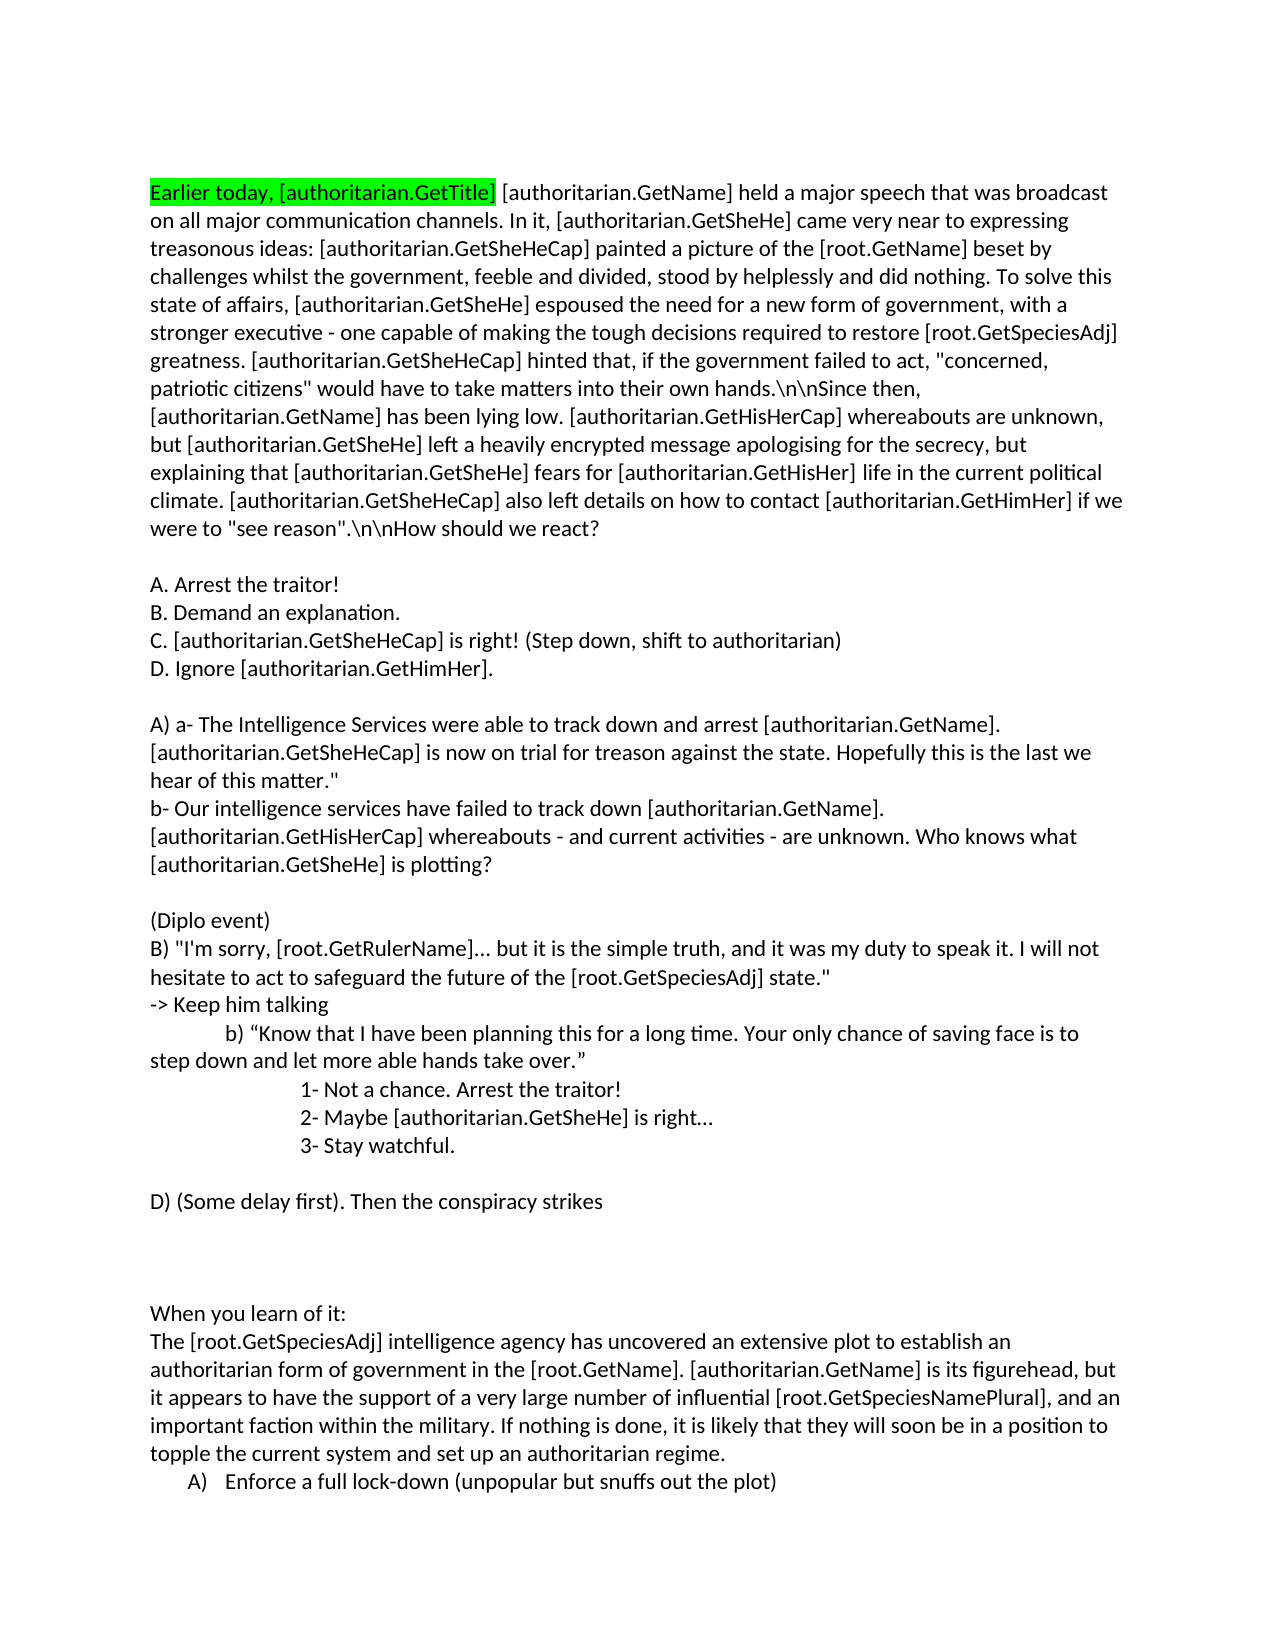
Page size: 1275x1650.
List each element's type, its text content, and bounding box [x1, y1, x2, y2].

text 1- Not a chance. Arrest the traitor! [150, 1075, 1125, 1103]
text 3- Stay watchful. [150, 1131, 1125, 1159]
text -> Keep him talking [150, 991, 1125, 1019]
text B) "I'm sorry, [root.GetRulerName]... but it is the simple truth, and it was my duty to speak it. I will not hesitate to act to safeguard the future of the [root.GetSpeciesAdj] state." [150, 934, 1125, 991]
text 2- Maybe [authoritarian.GetSheHe] is right… [150, 1103, 1125, 1131]
text A) a- The Intelligence Services were able to track down and arrest [authoritarian.GetName]. [authoritarian.GetSheHeCap] is now on trial for treason against the state. Hopefully this is the last we hear of this matter." [150, 710, 1125, 794]
list Enforce a full lock-down (unpopular but snuffs out the plot) [187, 1467, 1125, 1495]
text D. Ignore [authoritarian.GetHimHer]. [150, 654, 1125, 682]
text (Diplo event) [150, 907, 1125, 934]
text C. [authoritarian.GetSheHeCap] is right! (Step down, shift to authoritarian) [150, 626, 1125, 654]
text b- Our intelligence services have failed to track down [authoritarian.GetName]. [authoritarian.GetHisHerCap] whereabouts - and current activities - are unknown. Who knows what [authoritarian.GetSheHe] is plotting? [150, 794, 1125, 878]
text The [root.GetSpeciesAdj] intelligence agency has uncovered an extensive plot to establish an authoritarian form of government in the [root.GetName]. [authoritarian.GetName] is its figurehead, but it appears to have the support of a very large number of influential [root.GetSpeciesNamePlural], and an important faction within the military. If nothing is done, it is likely that they will soon be in a position to topple the current system and set up an authoritarian regime. [150, 1327, 1125, 1467]
text A. Arrest the traitor! [150, 570, 1125, 598]
text B. Demand an explanation. [150, 598, 1125, 626]
text b) “Know that I have been planning this for a long time. Your only chance of saving face is to step down and let more able hands take over.” [150, 1019, 1125, 1075]
text When you learn of it: [150, 1299, 1125, 1327]
text Earlier today, [authoritarian.GetTitle] [authoritarian.GetName] held a major speech that was broadcast on all major communication channels. In it, [authoritarian.GetSheHe] came very near to expressing treasonous ideas: [authoritarian.GetSheHeCap] painted a picture of the [root.GetName] beset by challenges whilst the government, feeble and divided, stood by helplessly and did nothing. To solve this state of affairs, [authoritarian.GetSheHe] espoused the need for a new form of government, with a stronger executive - one capable of making the tough decisions required to restore [root.GetSpeciesAdj] greatness. [authoritarian.GetSheHeCap] hinted that, if the government failed to act, "concerned, patriotic citizens" would have to take matters into their own hands.\n\nSince then, [authoritarian.GetName] has been lying low. [authoritarian.GetHisHerCap] whereabouts are unknown, but [authoritarian.GetSheHe] left a heavily encrypted message apologising for the secrecy, but explaining that [authoritarian.GetSheHe] fears for [authoritarian.GetHisHer] life in the current political climate. [authoritarian.GetSheHeCap] also left details on how to contact [authoritarian.GetHimHer] if we were to "see reason".\n\nHow should we react? [150, 178, 1125, 542]
text D) (Some delay first). Then the conspiracy strikes [150, 1187, 1125, 1215]
